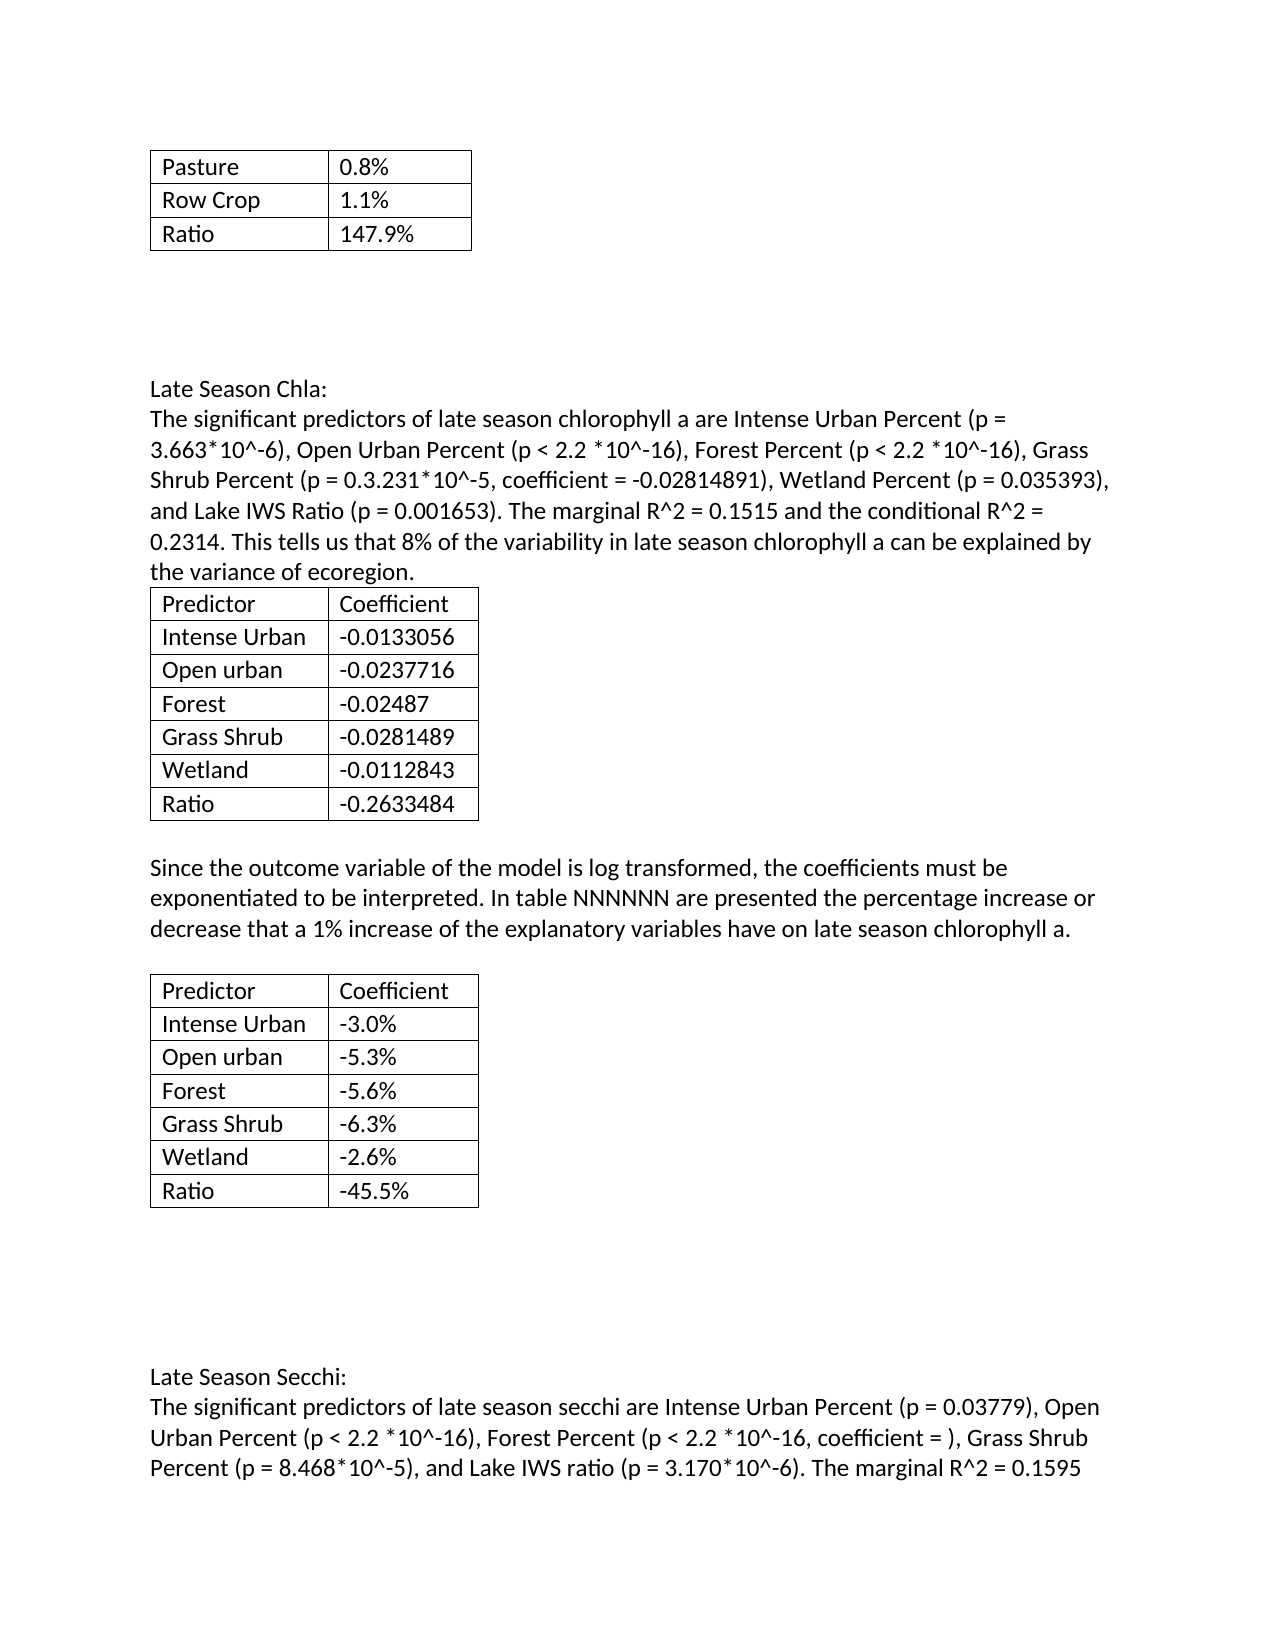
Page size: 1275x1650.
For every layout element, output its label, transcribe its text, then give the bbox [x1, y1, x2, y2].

table_cell Open urban [151, 1041, 328, 1074]
table_cell -0.02487 [329, 688, 478, 720]
table_cell Grass Shrub [151, 1108, 328, 1140]
text Since the outcome variable of the model is log transformed, the coefficients must be exponentiated to be interpreted. In table NNNNNN are presented the percentage increase or decrease that a 1% increase of the explanatory variables have on late season chlorophyll a. [150, 852, 1125, 943]
table_cell Intense Urban [151, 621, 328, 653]
table_header Predictor [151, 975, 328, 1007]
text Late Season Chla: [150, 373, 1125, 404]
table_cell -0.0281489 [329, 721, 478, 753]
table_cell 1.1% [329, 184, 471, 217]
text Late Season Secchi: [150, 1361, 1125, 1391]
table_cell -3.0% [329, 1008, 478, 1040]
table_cell -0.0112843 [329, 755, 478, 787]
table_header Coefficient [329, 975, 478, 1007]
table_cell Ratio [151, 218, 328, 250]
table_cell Open urban [151, 655, 328, 687]
table_cell -5.3% [329, 1041, 478, 1074]
table_cell Wetland [151, 1141, 328, 1174]
table_cell -0.2633484 [329, 788, 478, 820]
table_cell Forest [151, 688, 328, 720]
table_header Predictor [151, 588, 328, 620]
table_cell 147.9% [329, 218, 471, 250]
table_cell Ratio [151, 1175, 328, 1207]
table_header Coefficient [329, 588, 478, 620]
table_cell -6.3% [329, 1108, 478, 1140]
table_cell Grass Shrub [151, 721, 328, 753]
table_cell Ratio [151, 788, 328, 820]
table_cell -5.6% [329, 1075, 478, 1107]
table_cell -2.6% [329, 1141, 478, 1174]
text The significant predictors of late season chlorophyll a are Intense Urban Percent (p = 3.663*10^-6), Open Urban Percent (p < 2.2 *10^-16), Forest Percent (p < 2.2 *10^-16), Grass Shrub Percent (p = 0.3.231*10^-5, coefficient = -0.02814891), Wetland Percent (p = 0.035393), and Lake IWS Ratio (p = 0.001653). The marginal R^2 = 0.1515 and the conditional R^2 = 0.2314. This tells us that 8% of the variability in late season chlorophyll a can be explained by the variance of ecoregion. [150, 404, 1125, 587]
table_cell 0.8% [329, 151, 471, 183]
table_cell Wetland [151, 755, 328, 787]
table_cell Intense Urban [151, 1008, 328, 1040]
table_cell -0.0237716 [329, 655, 478, 687]
table_cell -0.0133056 [329, 621, 478, 653]
table_cell Forest [151, 1075, 328, 1107]
table_cell Pasture [151, 151, 328, 183]
table_cell -45.5% [329, 1175, 478, 1207]
table_cell Row Crop [151, 184, 328, 217]
